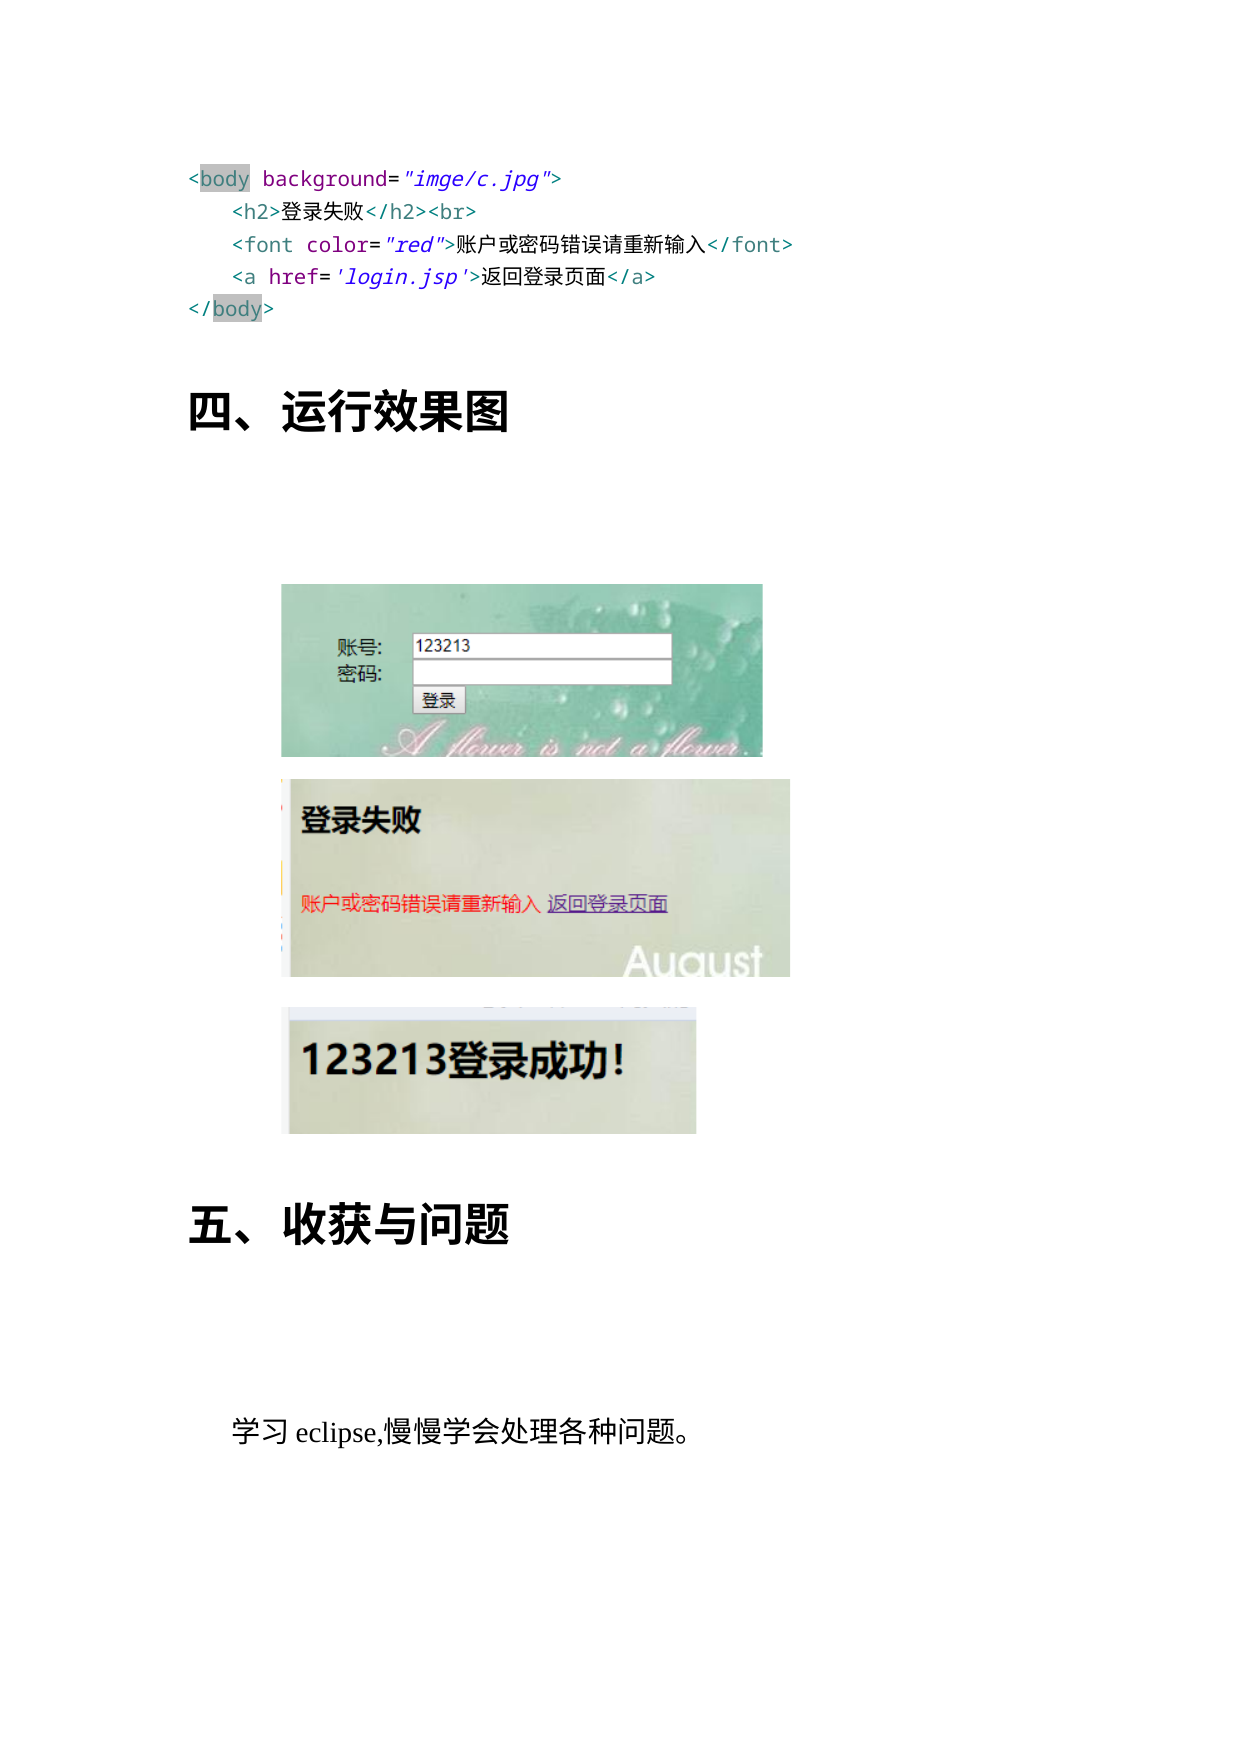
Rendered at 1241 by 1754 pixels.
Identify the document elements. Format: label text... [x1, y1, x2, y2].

text </body> [187, 292, 1053, 324]
text <font color="red">账户或密码错误请重新输入</font> [187, 227, 1053, 259]
picture [281, 584, 763, 757]
text 学习eclipse,慢慢学会处理各种问题。 [231, 1397, 1053, 1462]
text <h2>登录失败</h2><br> [187, 194, 1053, 227]
picture [281, 1007, 697, 1134]
text <a href='login.jsp'>返回登录页面</a> [187, 259, 1053, 292]
text <body background="imge/c.jpg"> [187, 162, 1053, 194]
subtitle 运行效果图 [187, 360, 1053, 457]
picture [281, 779, 790, 977]
subtitle 收获与问题 [187, 1172, 1053, 1270]
